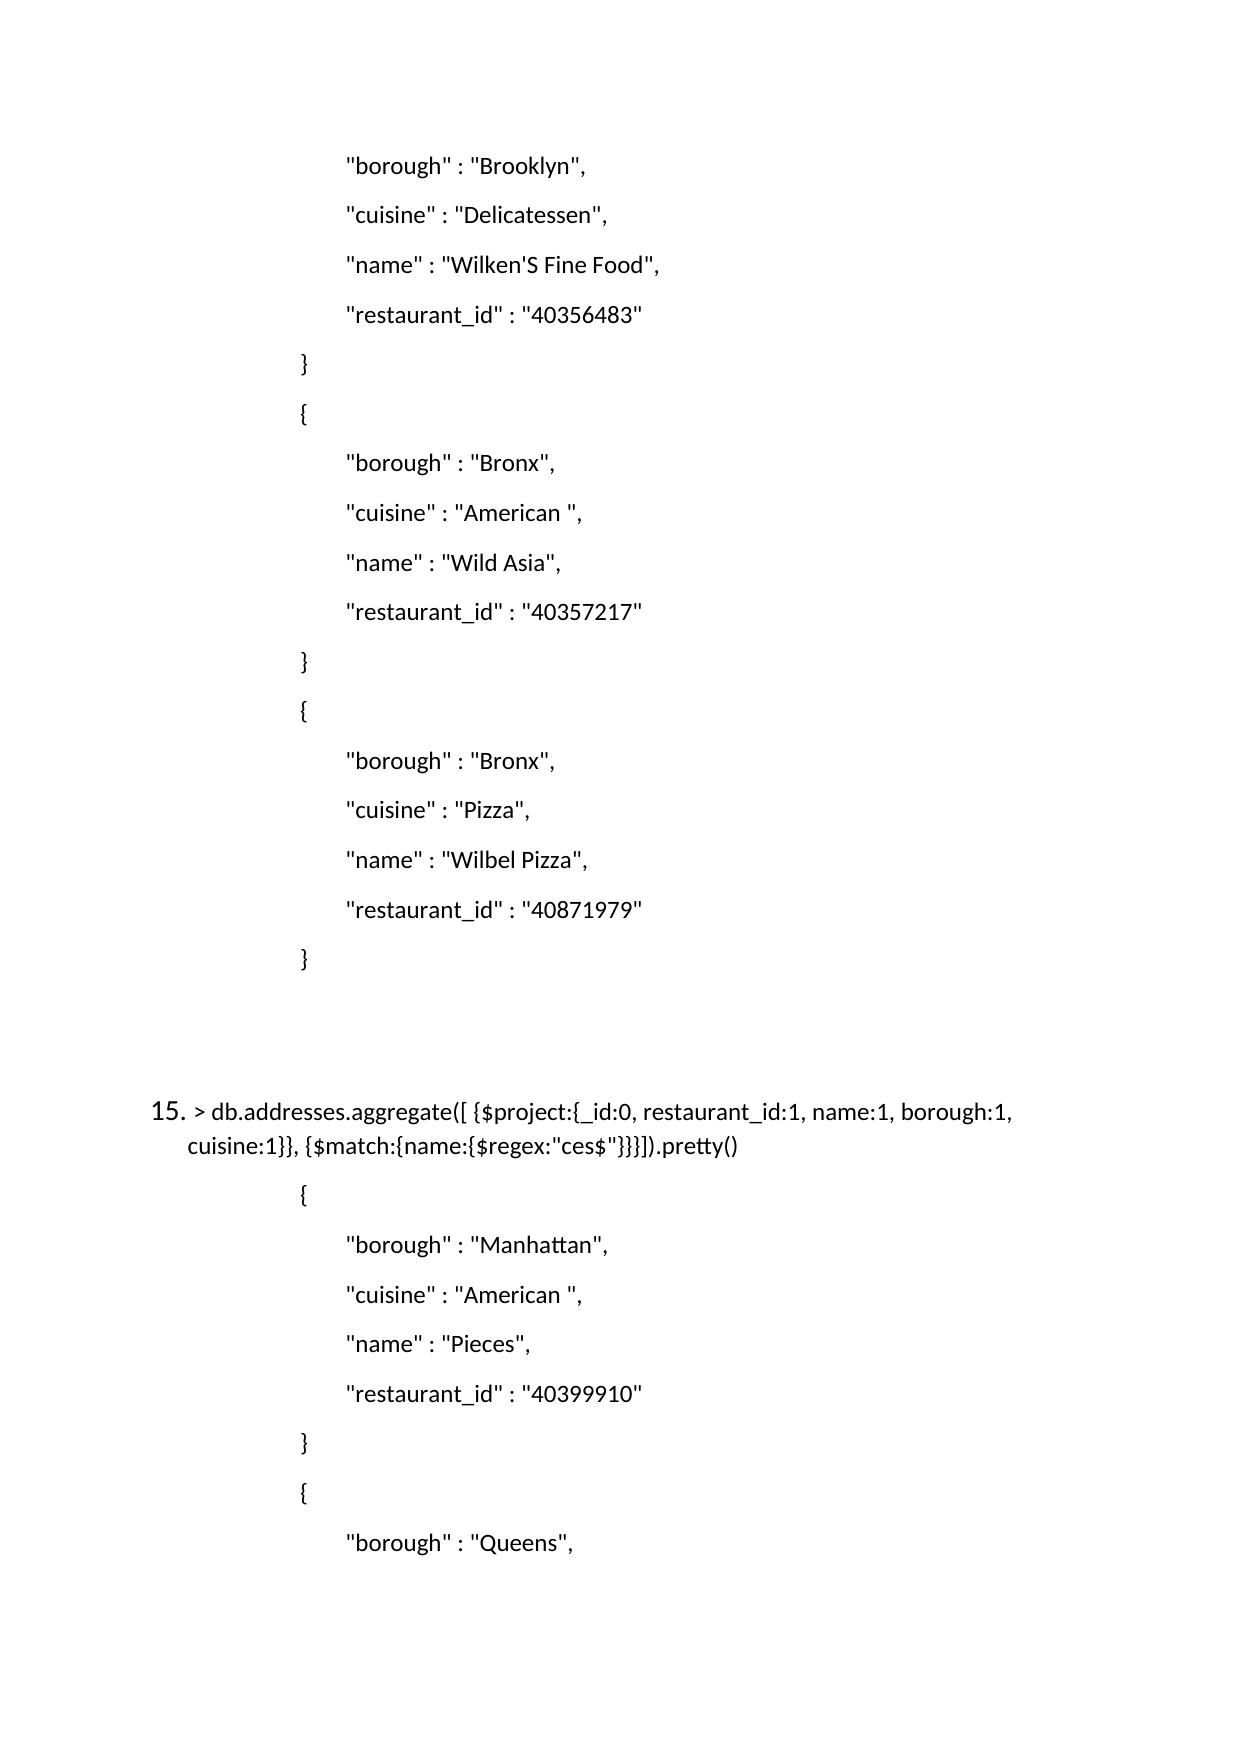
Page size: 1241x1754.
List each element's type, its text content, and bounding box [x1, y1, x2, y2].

text "cuisine" : "American ", [300, 1279, 1090, 1309]
text { [300, 398, 1090, 428]
text "name" : "Wilken'S Fine Food", [300, 249, 1090, 280]
text } [300, 1428, 1090, 1458]
text "name" : "Wilbel Pizza", [300, 844, 1090, 875]
text "borough" : "Brooklyn", [300, 150, 1090, 181]
text "cuisine" : "Delicatessen", [300, 199, 1090, 230]
text } [300, 646, 1090, 676]
text { [300, 1180, 1090, 1210]
text } [300, 348, 1090, 379]
text "borough" : "Manhattan", [300, 1229, 1090, 1260]
text "name" : "Pieces", [300, 1328, 1090, 1359]
text "borough" : "Bronx", [300, 447, 1090, 478]
text "cuisine" : "American ", [300, 497, 1090, 528]
text "restaurant_id" : "40871979" [300, 894, 1090, 924]
list > db.addresses.aggregate([ {$project:{_id:0, restaurant_id:1, name:1, borough:1, cuisine:1}}, {$match:{name:{$regex:"ces$"}}}]).pretty() [150, 1092, 1090, 1161]
text "cuisine" : "Pizza", [300, 794, 1090, 825]
text "borough" : "Bronx", [300, 745, 1090, 776]
text "restaurant_id" : "40399910" [300, 1378, 1090, 1408]
text "restaurant_id" : "40357217" [300, 596, 1090, 627]
text "borough" : "Queens", [300, 1527, 1090, 1557]
text { [300, 695, 1090, 726]
text "name" : "Wild Asia", [300, 547, 1090, 577]
text { [300, 1477, 1090, 1508]
text } [300, 943, 1090, 974]
text "restaurant_id" : "40356483" [300, 299, 1090, 329]
